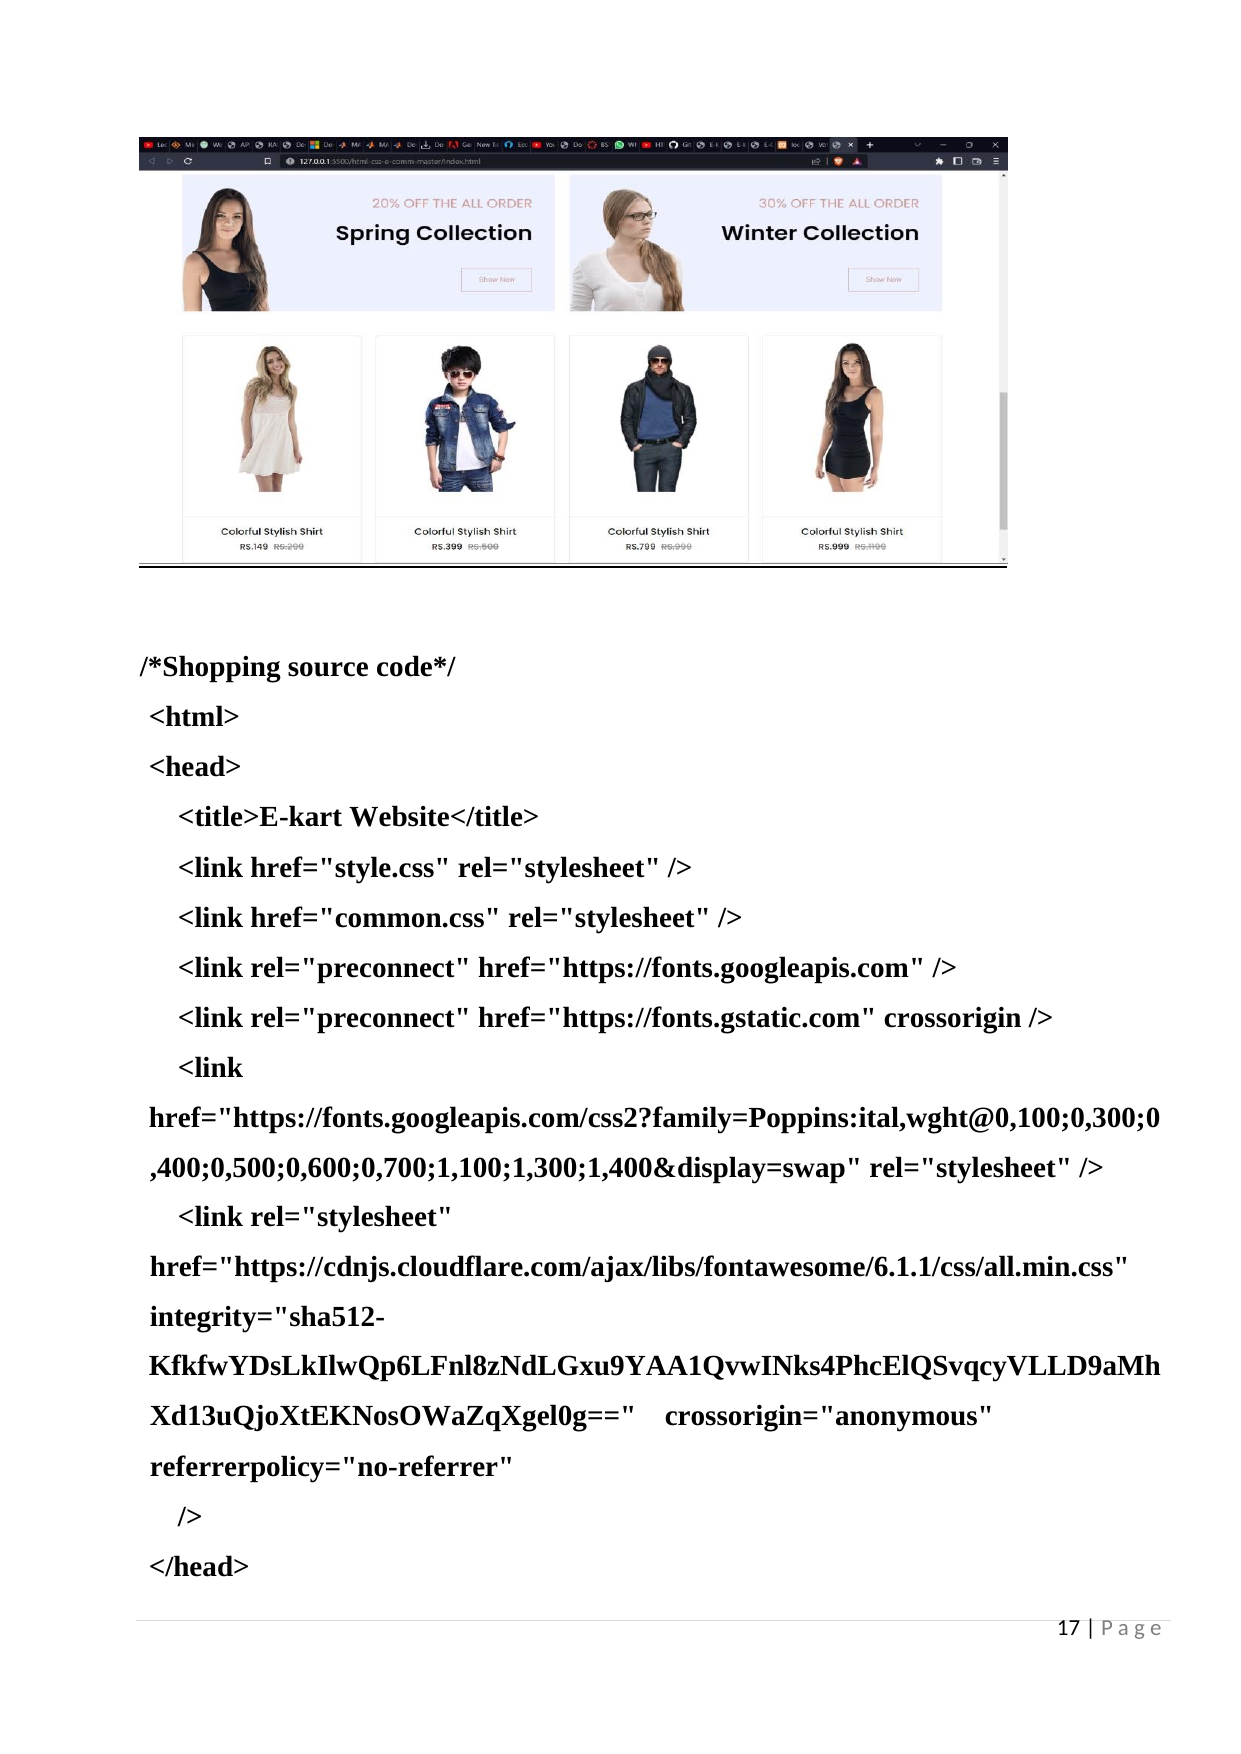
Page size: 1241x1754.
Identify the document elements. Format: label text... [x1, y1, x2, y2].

text <link [148, 1050, 1168, 1084]
text href="https://fonts.googleapis.com/css2?family=Poppins:ital,wght@0,100;0,300;0 ,400;0,500;0,600;0,700;1,100;1,300;1,400&display=swap" rel="stylesheet" /> [148, 1100, 1168, 1183]
picture [139, 137, 1008, 564]
text /*Shopping source code*/ [139, 649, 1168, 683]
text </head> [148, 1549, 1168, 1583]
text <title>E-kart Website</title> [148, 799, 1168, 833]
text <link rel="preconnect" href="https://fonts.gstatic.com" crossorigin /> [148, 1000, 1168, 1033]
text <head> [148, 749, 1168, 783]
text <link rel="preconnect" href="https://fonts.googleapis.com" /> [148, 950, 1168, 983]
text /> [148, 1499, 1168, 1533]
text <link href="common.css" rel="stylesheet" /> [148, 900, 1168, 933]
text KfkfwYDsLkIlwQp6LFnl8zNdLGxu9YAA1QvwINks4PhcElQSvqcyVLLD9aMh Xd13uQjoXtEKNosOWaZqXgel0g==" crossorigin="anonymous" referrerpolicy="no-referrer" [148, 1348, 1168, 1482]
text <link href="style.css" rel="stylesheet" /> [148, 850, 1168, 883]
text <link rel="stylesheet" href="https://cdnjs.cloudflare.com/ajax/libs/fontawesome/6.1.1/css/all.min.css" integrity="sha512- [148, 1199, 1168, 1332]
text <html> [148, 699, 1168, 733]
